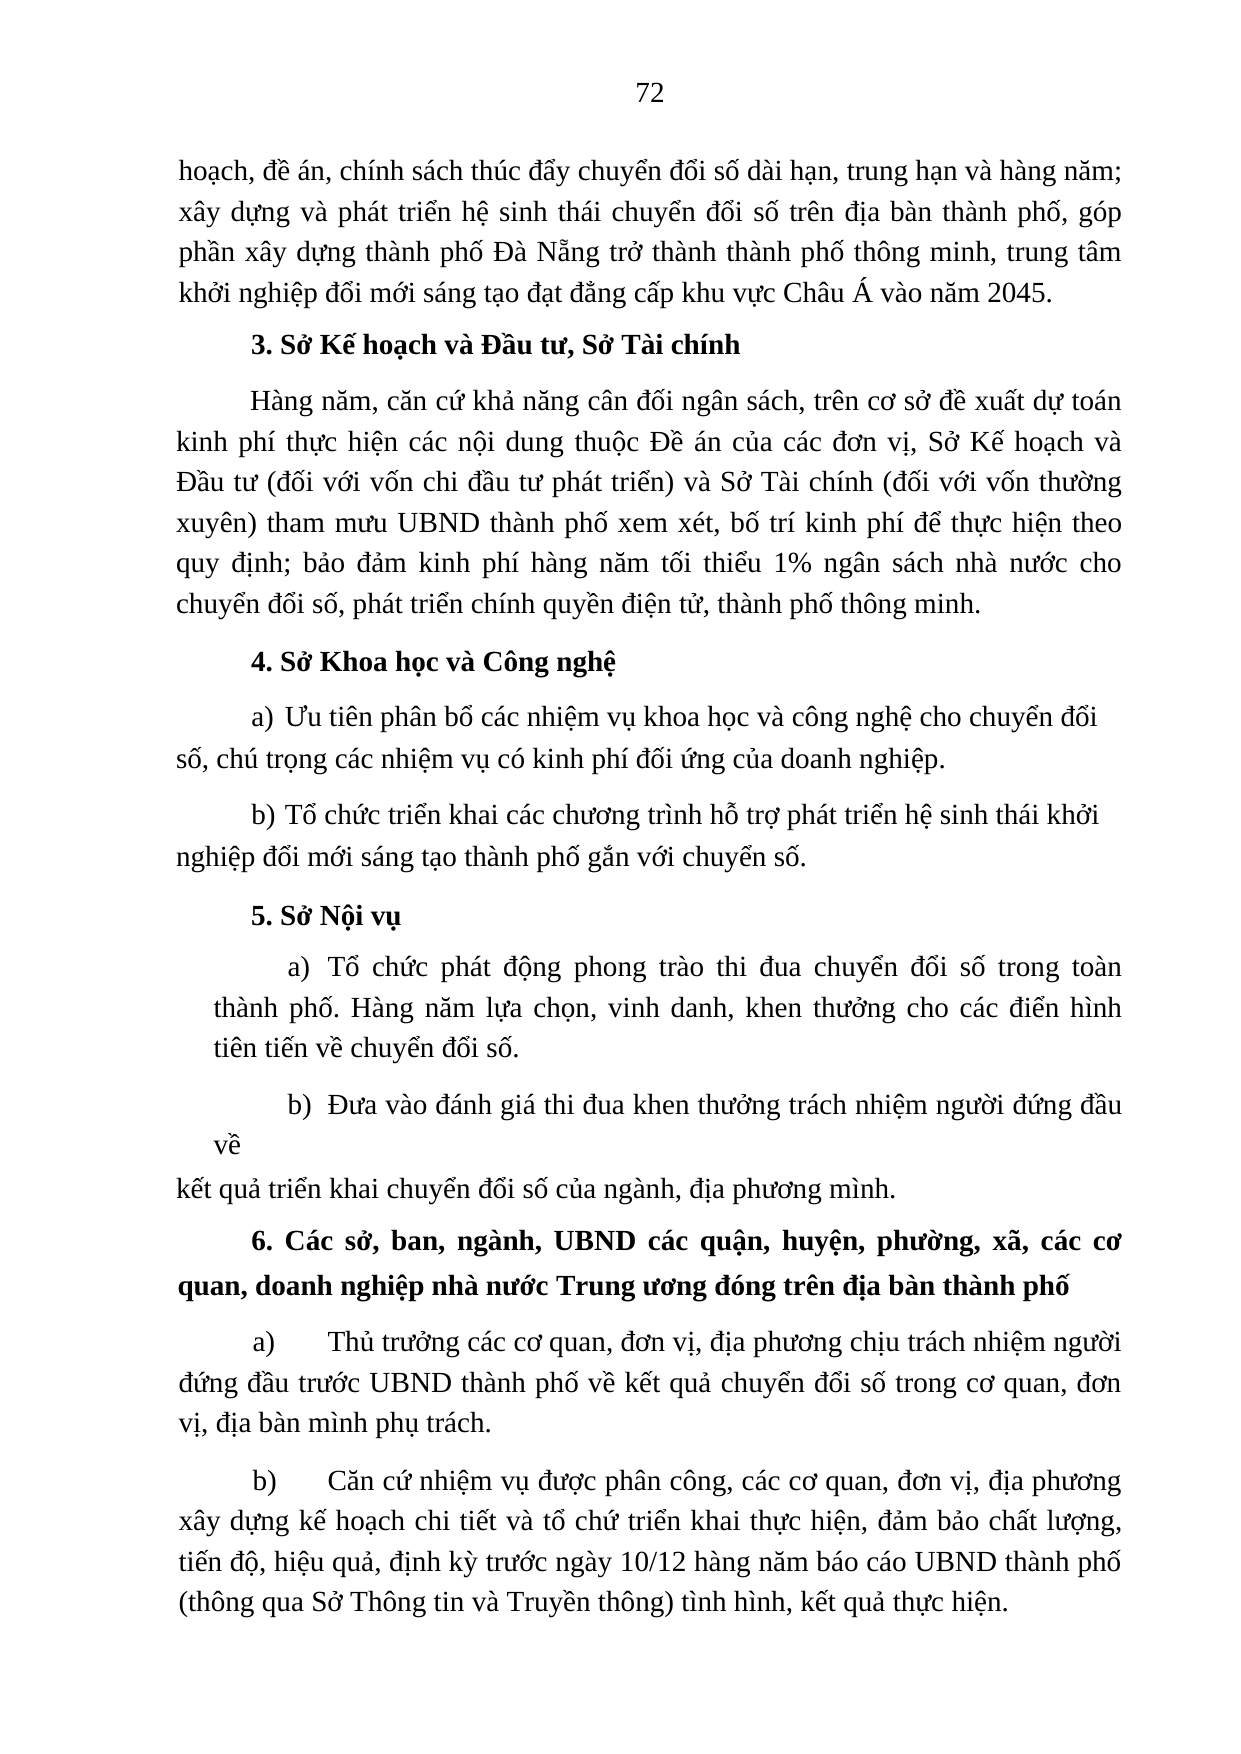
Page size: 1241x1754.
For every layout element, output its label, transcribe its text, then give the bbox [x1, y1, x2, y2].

text kết quả triển khai chuyển đổi số của ngành, địa phương mình. [176, 1171, 1123, 1205]
subtitle 4. Sở Khoa học và Công nghệ [251, 644, 1123, 678]
subtitle 6. Các sở, ban, ngành, UBND các quận, huyện, phường, xã, các cơ quan, doanh nghiệp nhà nước Trung ương đóng trên địa bàn thành phố [177, 1223, 1123, 1302]
list Tổ chức triển khai các chương trình hỗ trợ phát triển hệ sinh thái khởi [251, 797, 1123, 830]
text Hàng năm, căn cứ khả năng cân đối ngân sách, trên cơ sở đề xuất dự toán kinh phí thực hiện các nội dung thuộc Đề án của các đơn vị, Sở Kế hoạch và Đầu tư (đối với vốn chi đầu tư phát triển) và Sở Tài chính (đối với vốn thường xuyên) tham mưu UBND thành phố xem xét, bố trí kinh phí để thực hiện theo quy định; bảo đảm kinh phí hàng năm tối thiểu 1% ngân sách nhà nước cho chuyển đổi số, phát triển chính quyền điện tử, thành phố thông minh. [176, 383, 1123, 619]
list Căn cứ nhiệm vụ được phân công, các cơ quan, đơn vị, địa phương xây dựng kế hoạch chi tiết và tổ chứ triển khai thực hiện, đảm bảo chất lượng, tiến độ, hiệu quả, định kỳ trước ngày 10/12 hàng năm báo cáo UBND thành phố (thông qua Sở Thông tin và Truyền thông) tình hình, kết quả thực hiện. [178, 1463, 1123, 1618]
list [178, 153, 1123, 308]
text số, chú trọng các nhiệm vụ có kinh phí đối ứng của doanh nghiệp. [176, 741, 1123, 775]
subtitle 3. Sở Kế hoạch và Đầu tư, Sở Tài chính [251, 327, 1123, 360]
subtitle 5. Sở Nội vụ [251, 898, 1123, 932]
list Đưa vào đánh giá thi đua khen thưởng trách nhiệm người đứng đầu về [213, 1087, 1123, 1161]
list Ưu tiên phân bổ các nhiệm vụ khoa học và công nghệ cho chuyển đổi [251, 699, 1123, 732]
list Thủ trưởng các cơ quan, đơn vị, địa phương chịu trách nhiệm người đứng đầu trước UBND thành phố về kết quả chuyển đổi số trong cơ quan, đơn vị, địa bàn mình phụ trách. [178, 1324, 1123, 1439]
text nghiệp đổi mới sáng tạo thành phố gắn với chuyển số. [176, 839, 1123, 872]
list Tổ chức phát động phong trào thi đua chuyển đổi số trong toàn thành phố. Hàng năm lựa chọn, vinh danh, khen thưởng cho các điển hình tiên tiến về chuyển đổi số. [213, 949, 1123, 1064]
